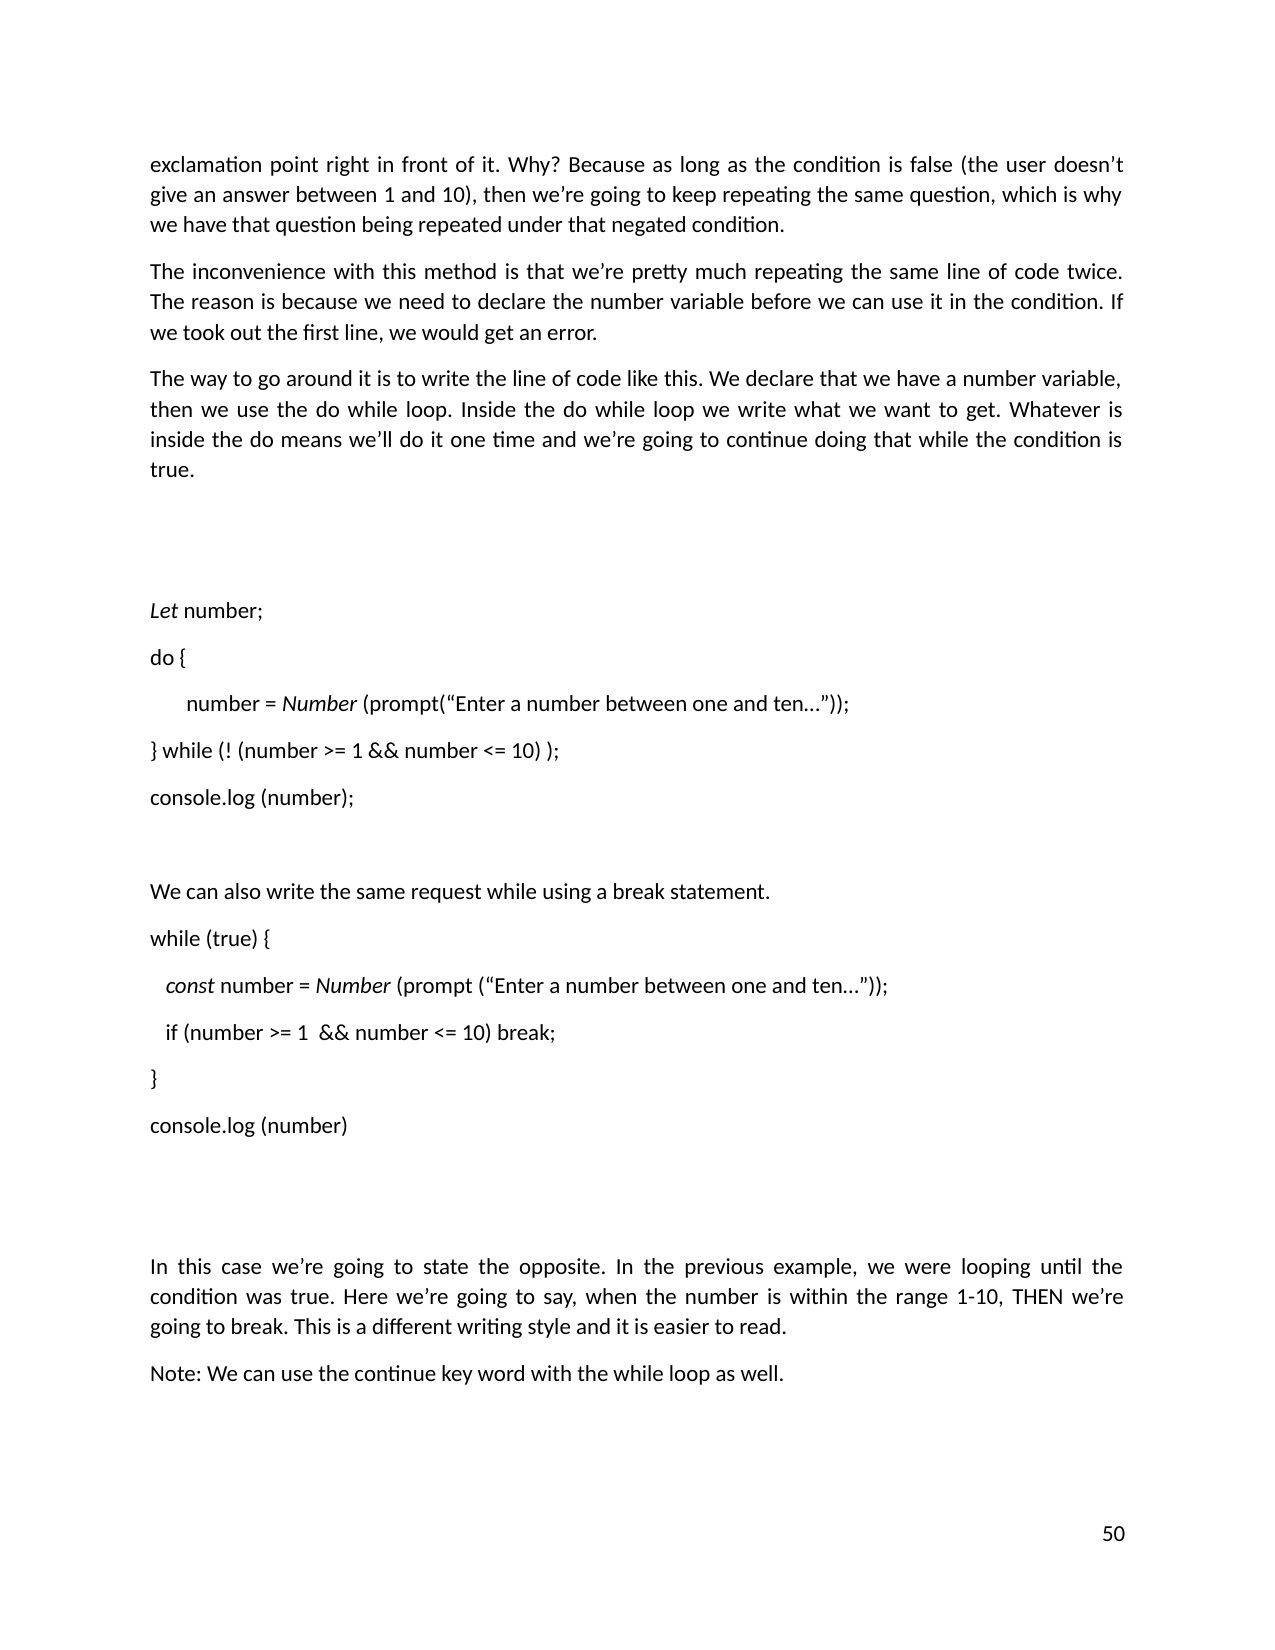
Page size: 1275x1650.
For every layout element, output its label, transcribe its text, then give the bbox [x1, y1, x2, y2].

text In this case we’re going to state the opposite. In the previous example, we were looping until the condition was true. Here we’re going to say, when the number is within the range 1-10, THEN we’re going to break. This is a different writing style and it is easier to read. [150, 1252, 1125, 1341]
text if (number >= 1 && number <= 10) break; [150, 1018, 1125, 1046]
text const number = Number (prompt (“Enter a number between one and ten…”)); [150, 971, 1125, 999]
text The way to go around it is to write the line of code like this. We declare that we have a number variable, then we use the do while loop. Inside the do while loop we write what we want to get. Whatever is inside the do means we’ll do it one time and we’re going to continue doing that while the condition is true. [150, 364, 1125, 483]
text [150, 150, 1125, 238]
text } while (! (number >= 1 && number <= 10) ); [150, 736, 1125, 764]
text number = Number (prompt(“Enter a number between one and ten…”)); [150, 689, 1125, 718]
text console.log (number); [150, 783, 1125, 811]
text while (true) { [150, 924, 1125, 952]
text do { [150, 643, 1125, 671]
text We can also write the same request while using a break statement. [150, 877, 1125, 905]
text Let number; [150, 596, 1125, 624]
text console.log (number) [150, 1111, 1125, 1139]
text The inconvenience with this method is that we’re pretty much repeating the same line of code twice. The reason is because we need to declare the number variable before we can use it in the condition. If we took out the first line, we would get an error. [150, 257, 1125, 346]
text Note: We can use the continue key word with the while loop as well. [150, 1359, 1125, 1387]
text } [150, 1064, 1125, 1093]
